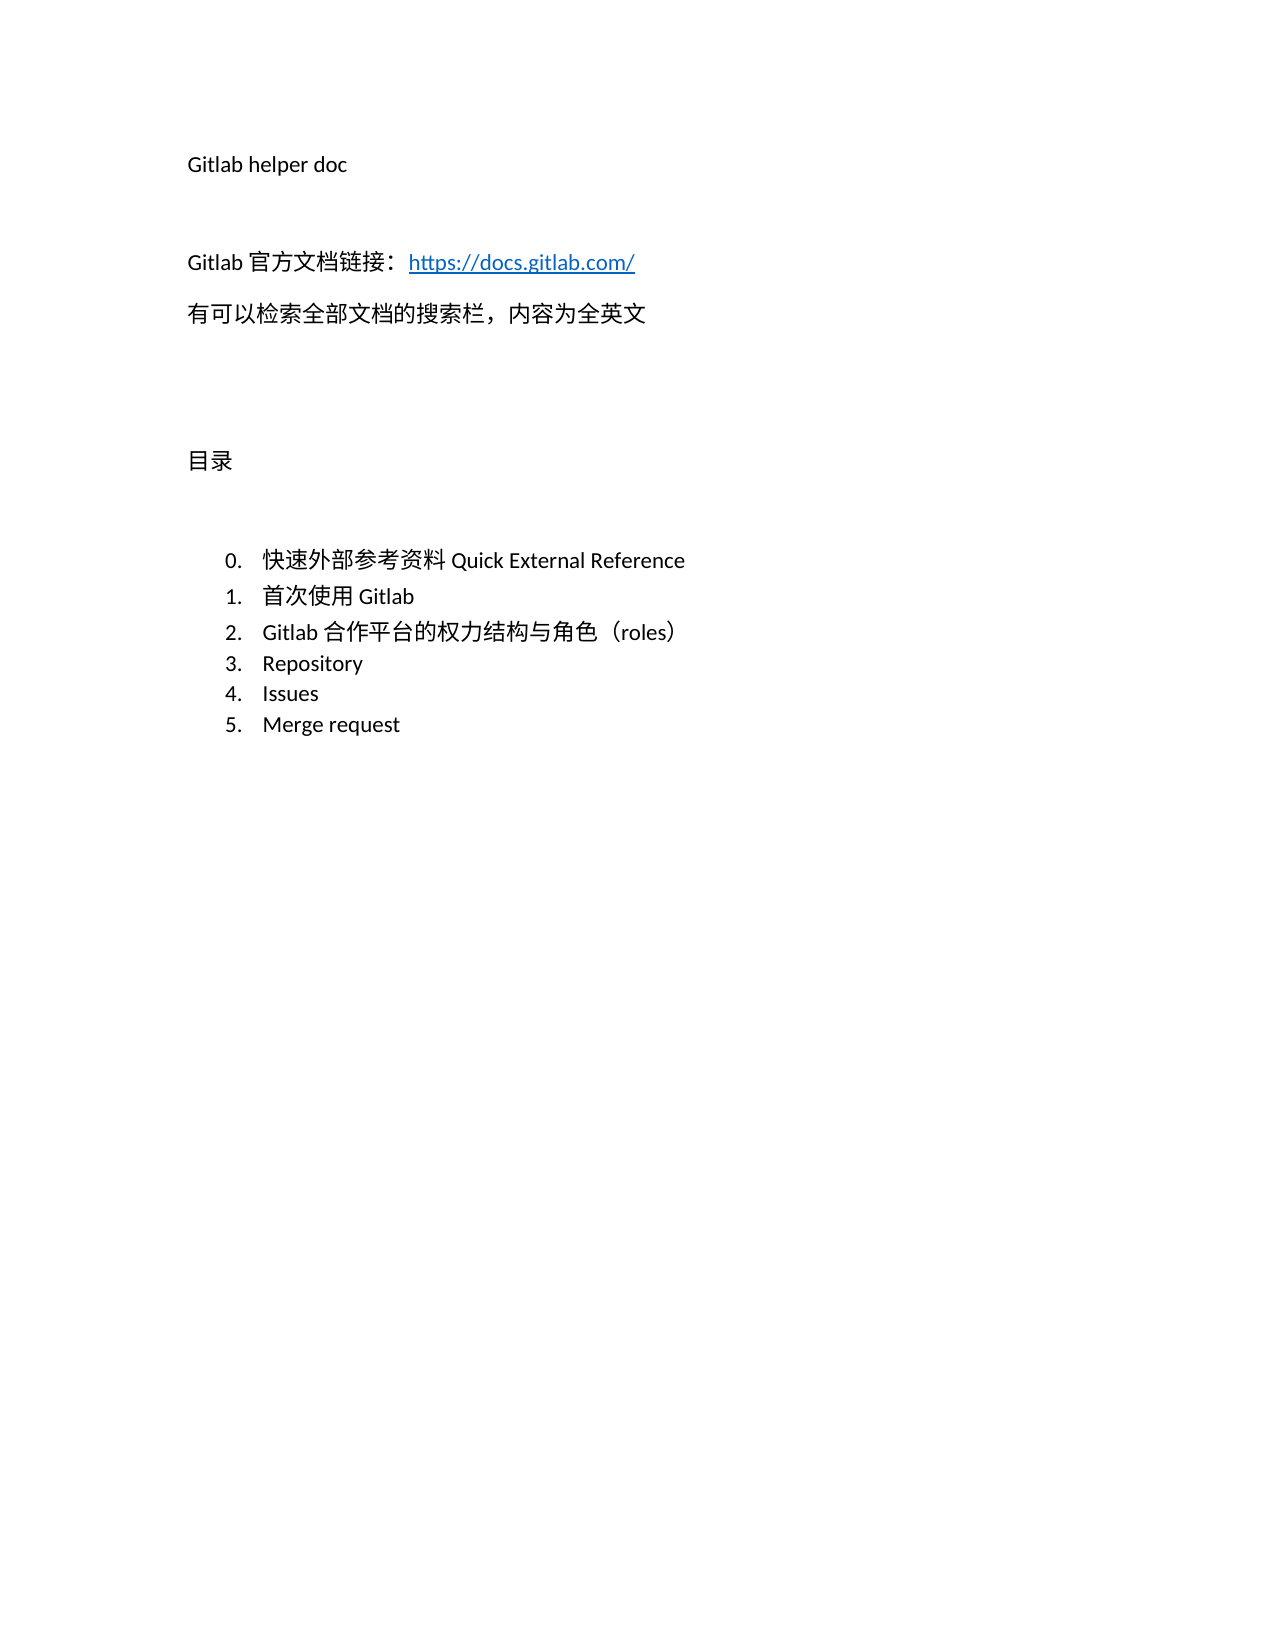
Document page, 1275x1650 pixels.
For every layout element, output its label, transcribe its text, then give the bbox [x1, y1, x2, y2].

list Repository [225, 649, 1087, 677]
list Merge request [225, 710, 1087, 738]
list 快速外部参考资料 Quick External Reference [225, 542, 1087, 575]
text Gitlab官方文档链接：https://docs.gitlab.com/ [187, 244, 1087, 277]
list Gitlab合作平台的权力结构与角色（roles） [225, 613, 1087, 647]
text 目录 [187, 442, 1087, 476]
text 有可以检索全部文档的搜索栏，内容为全英文 [187, 296, 1087, 329]
list 首次使用Gitlab [225, 578, 1087, 611]
text Gitlab helper doc [187, 150, 1087, 178]
list Issues [225, 679, 1087, 708]
